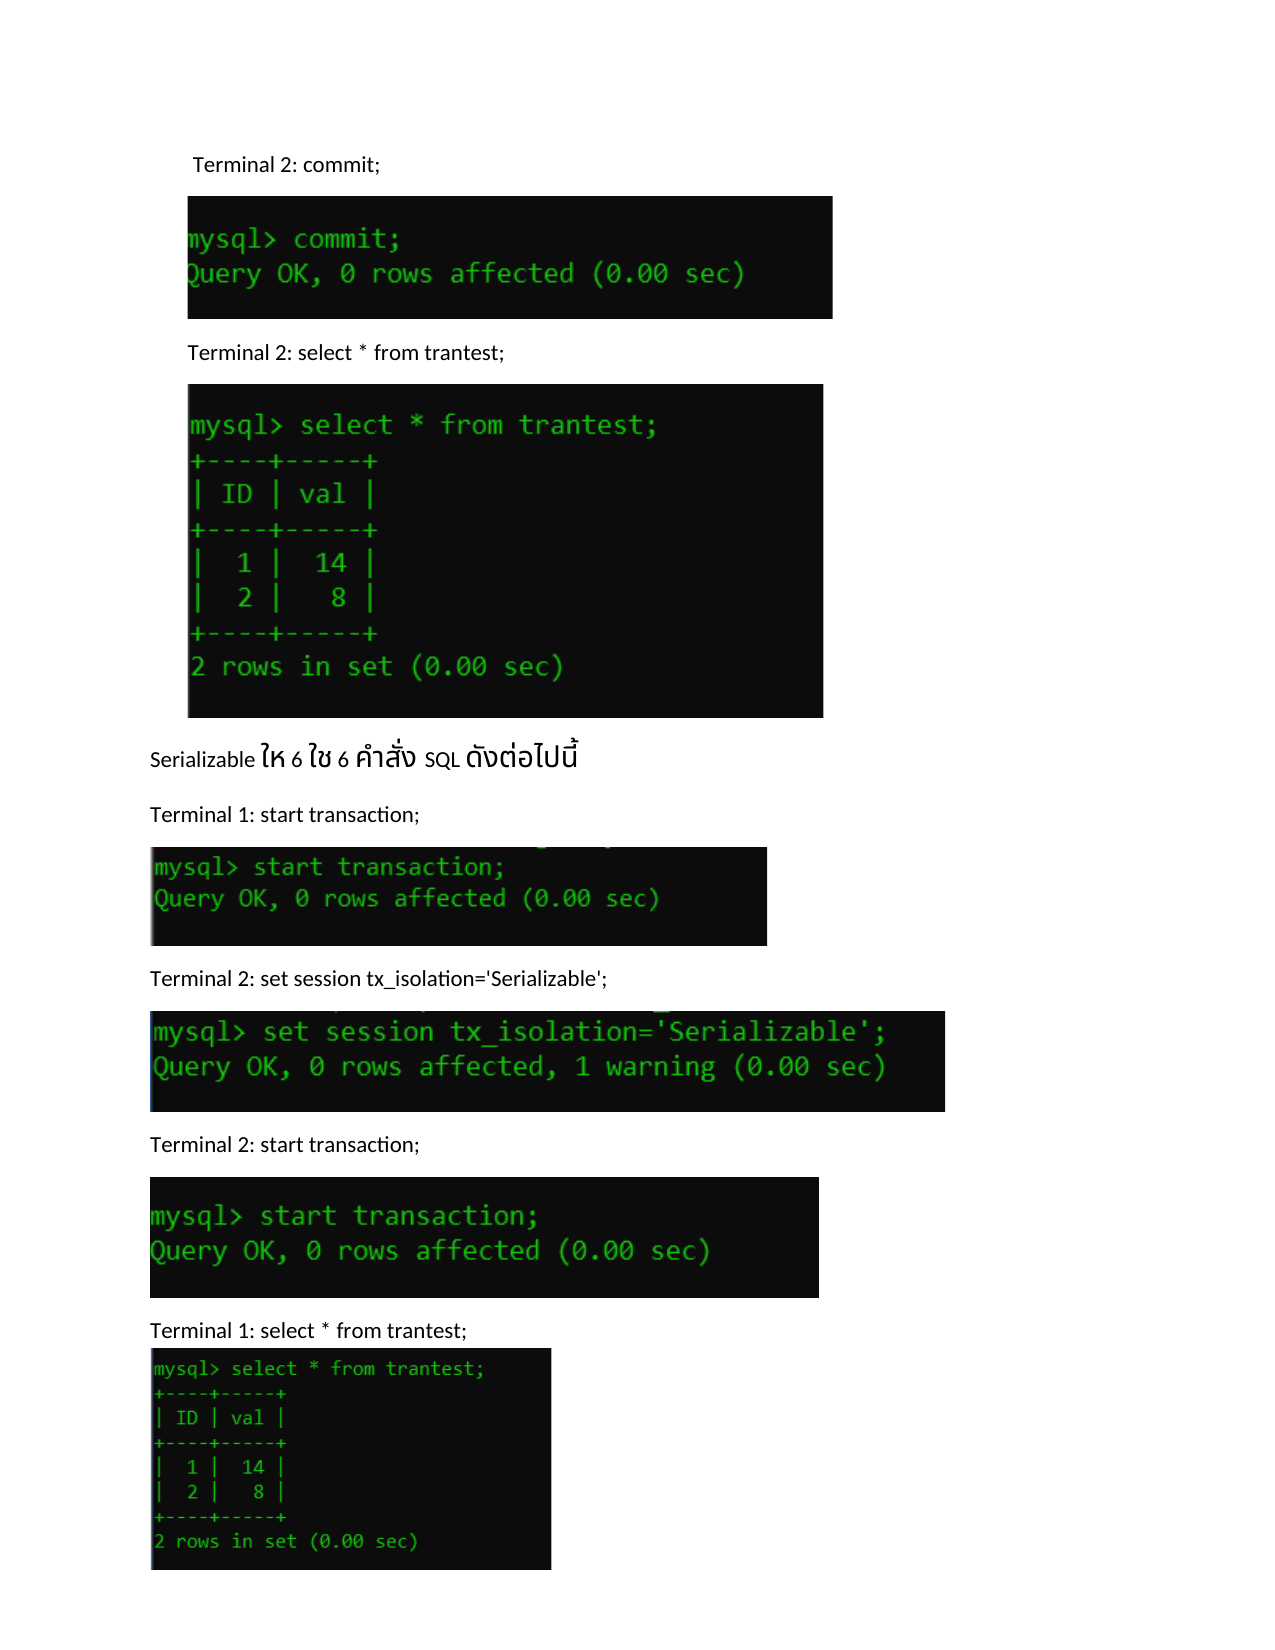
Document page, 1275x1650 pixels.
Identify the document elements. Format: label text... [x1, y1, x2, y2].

text Terminal 2: select * from trantest; [187, 338, 1125, 366]
picture [150, 1348, 552, 1570]
picture [150, 1011, 946, 1112]
text Terminal 2: commit; [187, 150, 1125, 178]
text Terminal 1: start transaction; [150, 800, 1125, 828]
text Terminal 2: start transaction; [150, 1130, 1125, 1158]
picture [150, 847, 768, 946]
picture [150, 1177, 819, 1298]
text Terminal 2: set session tx_isolation='Serializable'; [150, 964, 1125, 992]
picture [187, 196, 833, 319]
text Terminal 1: select * from trantest; [150, 1316, 1125, 1344]
picture [187, 384, 824, 718]
text Serializable ให6ใช6คำสั่ง SQL ดังต่อไปนี้ [150, 736, 1125, 780]
